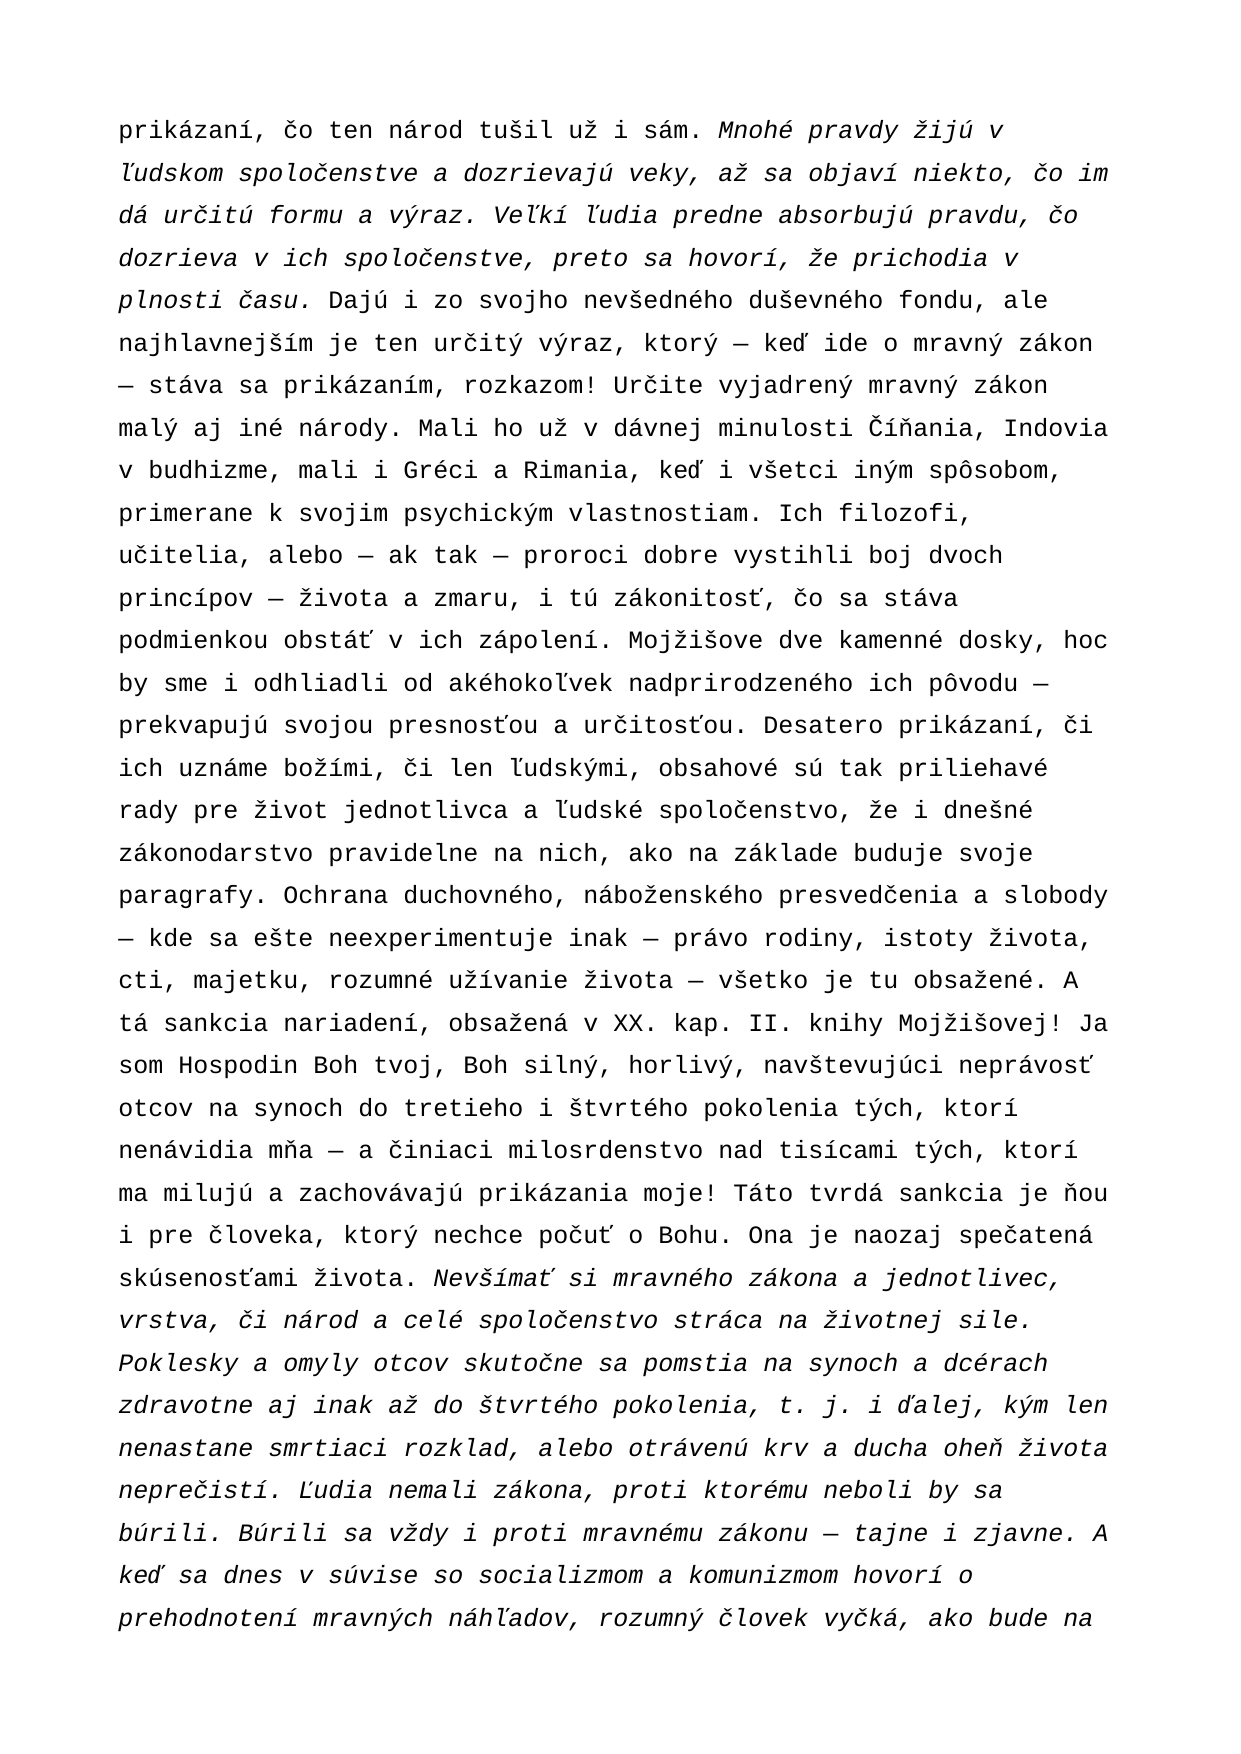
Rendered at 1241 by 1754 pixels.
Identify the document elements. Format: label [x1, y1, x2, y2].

text [118, 118, 1122, 1634]
